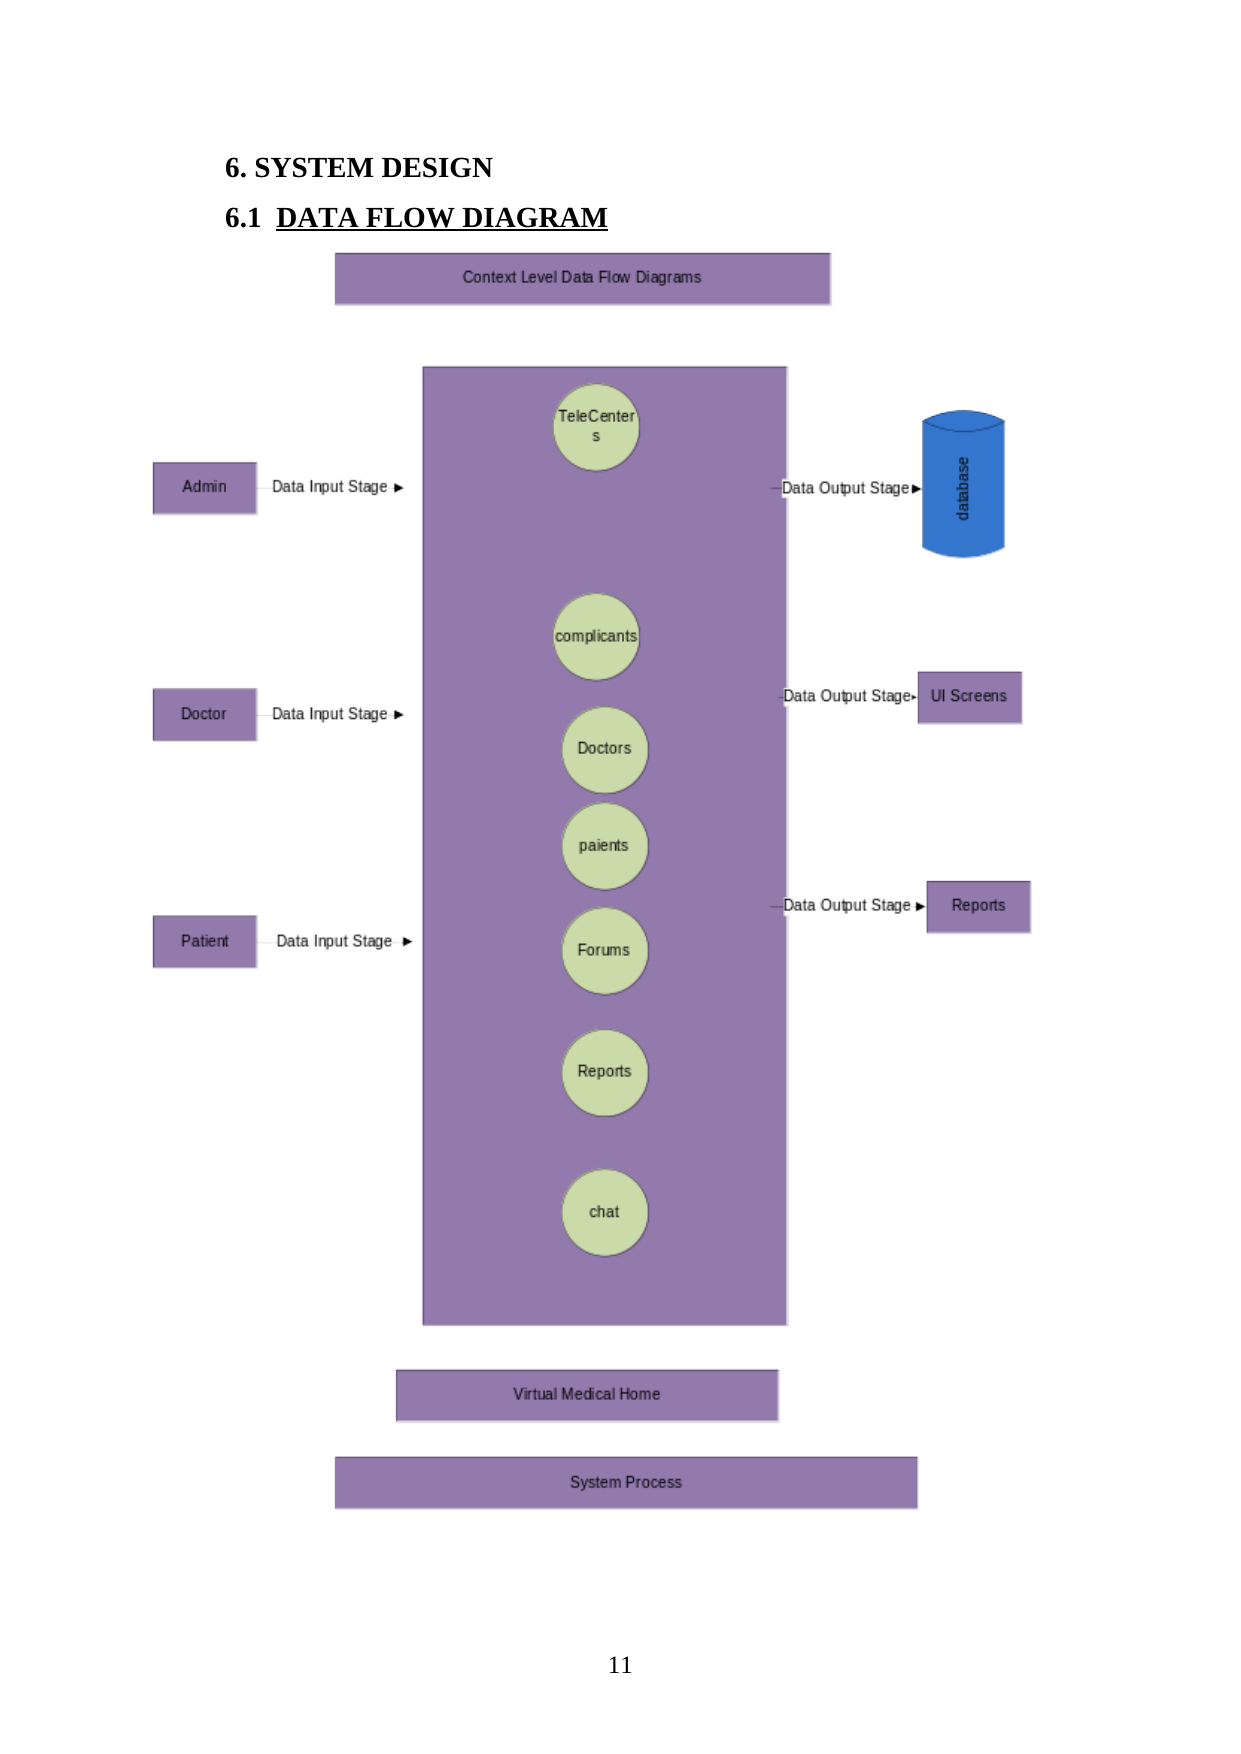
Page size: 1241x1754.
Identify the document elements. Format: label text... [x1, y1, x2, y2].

text 6. SYSTEM DESIGN [150, 150, 1090, 183]
text 6.1 DATA FLOW DIAGRAM [150, 200, 1090, 234]
